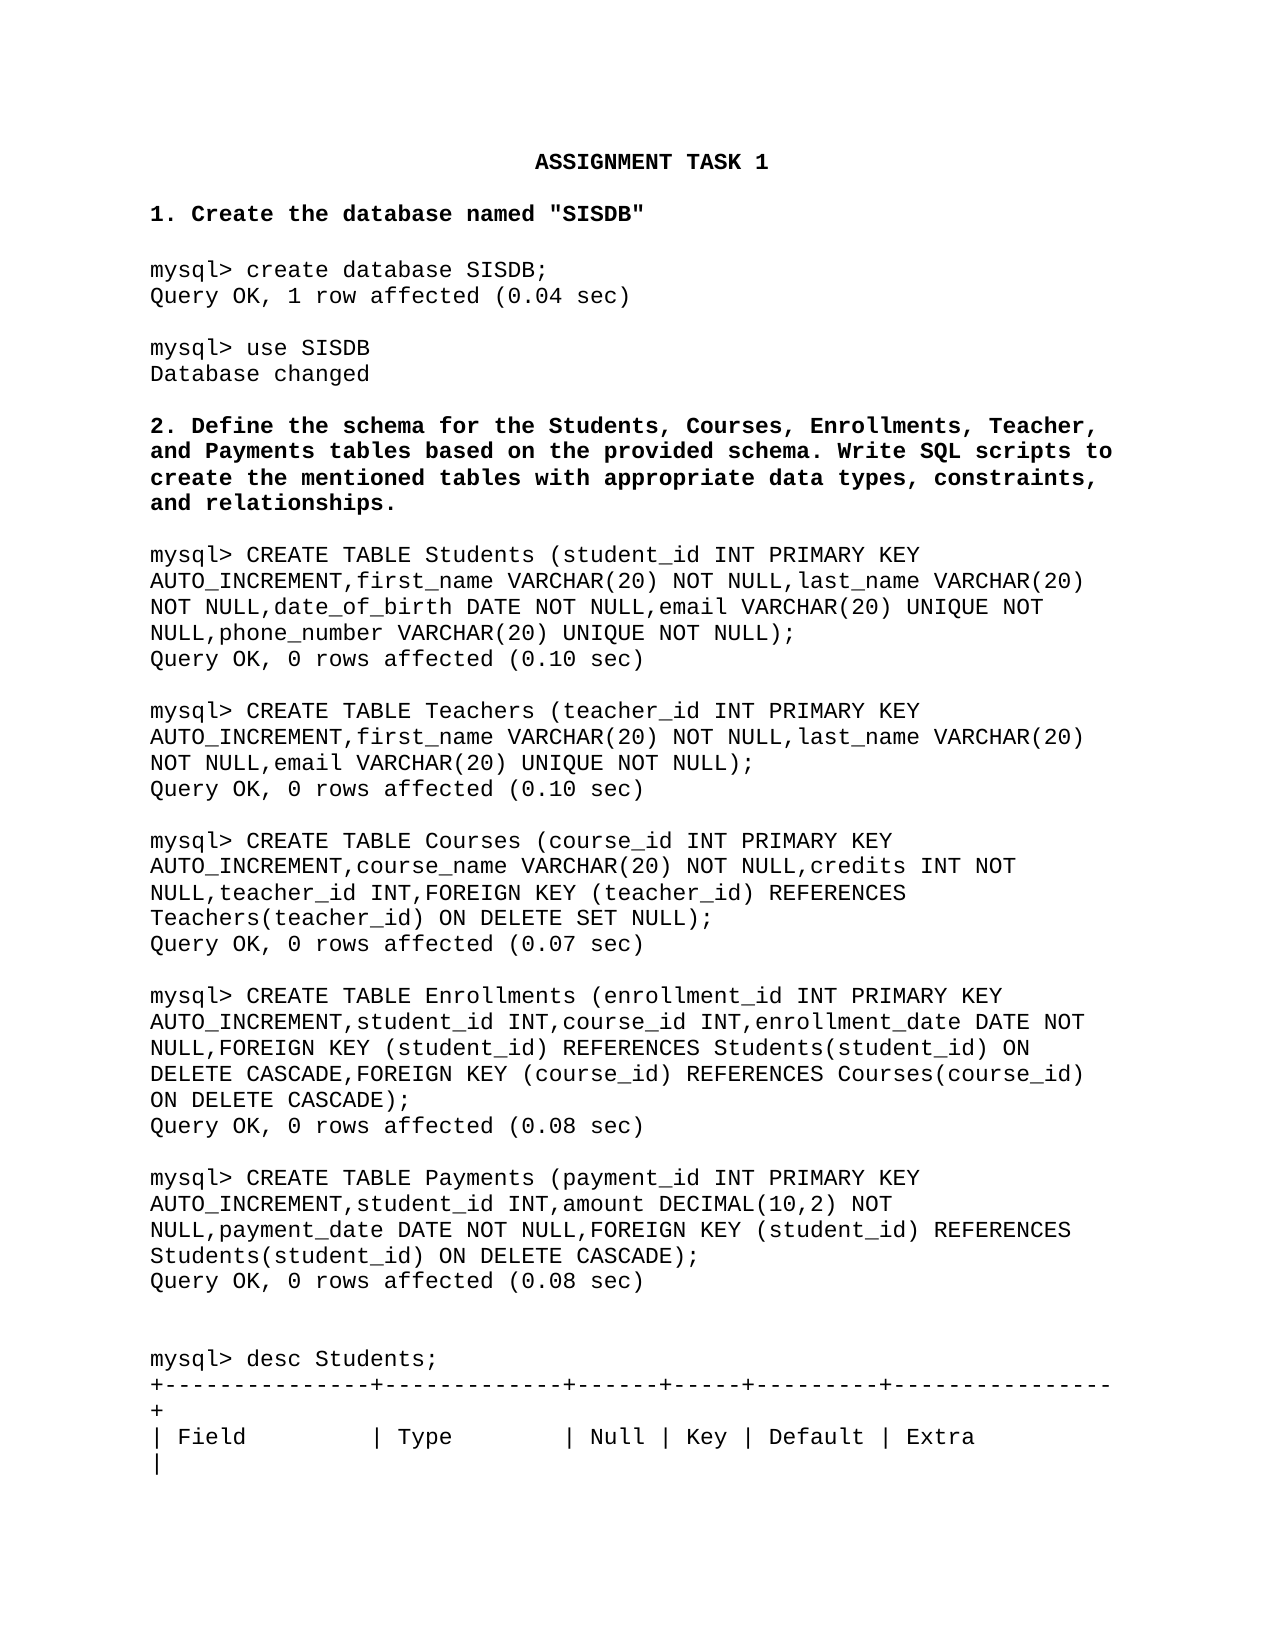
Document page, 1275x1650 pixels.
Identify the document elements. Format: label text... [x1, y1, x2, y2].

text Query OK, 0 rows affected (0.08 sec) [150, 1270, 1125, 1296]
text Database changed [150, 362, 1125, 388]
text | Field | Type | Null | Key | Default | Extra | [150, 1426, 1125, 1477]
text Query OK, 0 rows affected (0.10 sec) [150, 647, 1125, 673]
text mysql> CREATE TABLE Students (student_id INT PRIMARY KEY AUTO_INCREMENT,first_name VARCHAR(20) NOT NULL,last_name VARCHAR(20) NOT NULL,date_of_birth DATE NOT NULL,email VARCHAR(20) UNIQUE NOT NULL,phone_number VARCHAR(20) UNIQUE NOT NULL); [150, 544, 1125, 647]
text Query OK, 0 rows affected (0.08 sec) [150, 1114, 1125, 1140]
text mysql> CREATE TABLE Enrollments (enrollment_id INT PRIMARY KEY AUTO_INCREMENT,student_id INT,course_id INT,enrollment_date DATE NOT NULL,FOREIGN KEY (student_id) REFERENCES Students(student_id) ON DELETE CASCADE,FOREIGN KEY (course_id) REFERENCES Courses(course_id) ON DELETE CASCADE); [150, 984, 1125, 1114]
text mysql> CREATE TABLE Courses (course_id INT PRIMARY KEY AUTO_INCREMENT,course_name VARCHAR(20) NOT NULL,credits INT NOT NULL,teacher_id INT,FOREIGN KEY (teacher_id) REFERENCES Teachers(teacher_id) ON DELETE SET NULL); [150, 829, 1125, 933]
text mysql> desc Students; [150, 1348, 1125, 1374]
text Query OK, 0 rows affected (0.07 sec) [150, 933, 1125, 959]
text Query OK, 0 rows affected (0.10 sec) [150, 777, 1125, 803]
text mysql> CREATE TABLE Teachers (teacher_id INT PRIMARY KEY AUTO_INCREMENT,first_name VARCHAR(20) NOT NULL,last_name VARCHAR(20) NOT NULL,email VARCHAR(20) UNIQUE NOT NULL); [150, 699, 1125, 777]
text mysql> create database SISDB; [150, 258, 1125, 284]
text 1. Create the database named "SISDB" [150, 202, 1125, 228]
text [150, 1374, 1125, 1426]
text 2. Define the schema for the Students, Courses, Enrollments, Teacher, and Payments tables based on the provided schema. Write SQL scripts to create the mentioned tables with appropriate data types, constraints, and relationships. [150, 414, 1125, 518]
text mysql> use SISDB [150, 336, 1125, 362]
text mysql> CREATE TABLE Payments (payment_id INT PRIMARY KEY AUTO_INCREMENT,student_id INT,amount DECIMAL(10,2) NOT NULL,payment_date DATE NOT NULL,FOREIGN KEY (student_id) REFERENCES Students(student_id) ON DELETE CASCADE); [150, 1166, 1125, 1270]
text ASSIGNMENT TASK 1 [150, 150, 1125, 176]
text Query OK, 1 row affected (0.04 sec) [150, 284, 1125, 310]
